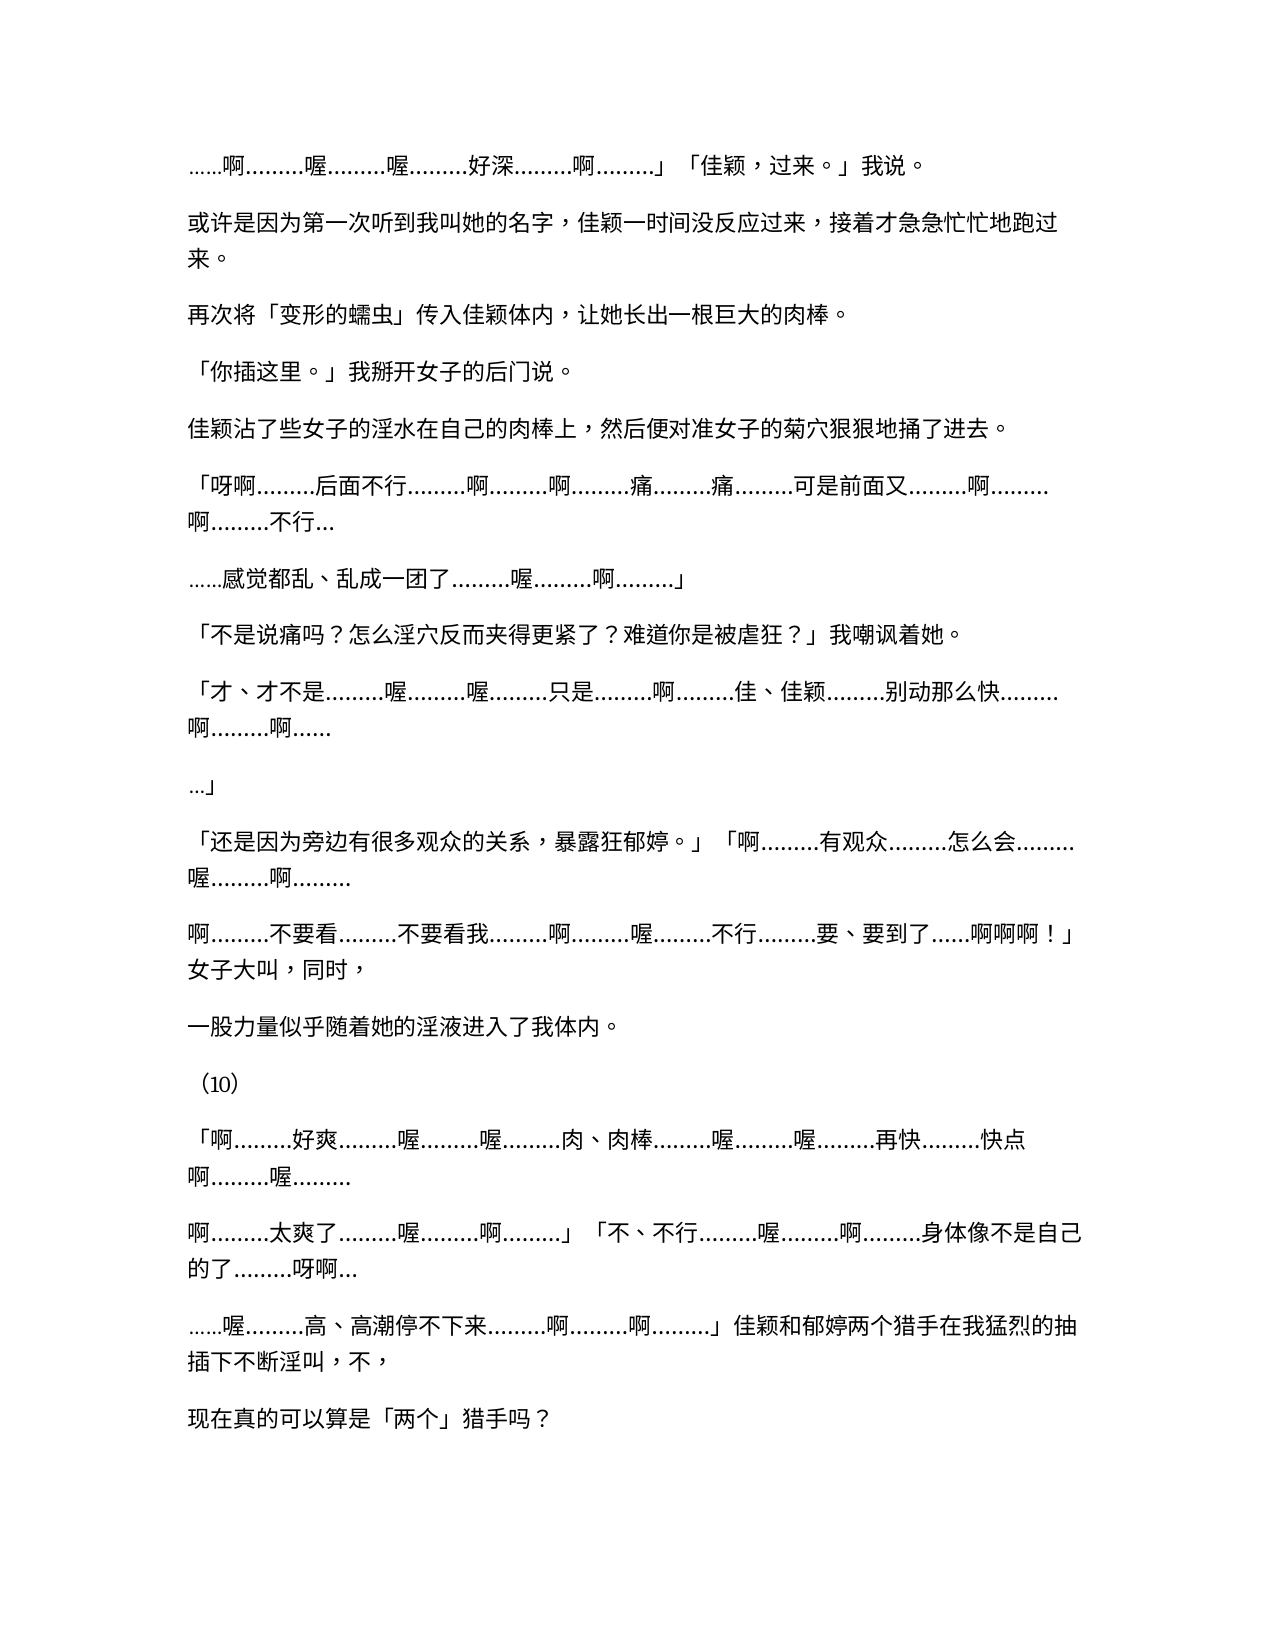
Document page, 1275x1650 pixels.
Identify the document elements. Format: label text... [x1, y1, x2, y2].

text 「啊………好爽………喔………喔………肉、肉棒………喔………喔………再快………快点啊………喔……… [187, 1124, 1087, 1192]
text 啊………不要看………不要看我………啊………喔………不行………要、要到了……啊啊啊！」女子大叫，同时， [187, 918, 1087, 985]
text 「还是因为旁边有很多观众的关系，暴露狂郁婷。」「啊………有观众………怎么会………喔………啊……… [187, 826, 1087, 893]
text 啊………太爽了………喔………啊………」「不、不行………喔………啊………身体像不是自己的了………呀啊… [187, 1217, 1087, 1284]
text 一股力量似乎随着她的淫液进入了我体内。 [187, 1011, 1087, 1042]
text 再次将「变形的蠕虫」传入佳颖体内，让她长出一根巨大的肉棒。 [187, 299, 1087, 331]
text （10） [187, 1068, 1087, 1099]
text ……啊………喔………喔………好深………啊………」「佳颖，过来。」我说。 [187, 150, 1087, 181]
text 或许是因为第一次听到我叫她的名字，佳颖一时间没反应过来，接着才急急忙忙地跑过来。 [187, 207, 1087, 274]
text 佳颖沾了些女子的淫水在自己的肉棒上，然后便对准女子的菊穴狠狠地捅了进去。 [187, 413, 1087, 444]
text 「呀啊………后面不行………啊………啊………痛………痛………可是前面又………啊………啊………不行… [187, 470, 1087, 537]
text 「才、才不是………喔………喔………只是………啊………佳、佳颖………别动那么快………啊………啊…… [187, 676, 1087, 743]
text 现在真的可以算是「两个」猎手吗？ [187, 1403, 1087, 1434]
text ……喔………高、高潮停不下来………啊………啊………」佳颖和郁婷两个猎手在我猛烈的抽插下不断淫叫，不， [187, 1310, 1087, 1377]
text ……感觉都乱、乱成一团了………喔………啊………」 [187, 562, 1087, 594]
text 「你插这里。」我掰开女子的后门说。 [187, 356, 1087, 387]
text 「不是说痛吗？怎么淫穴反而夹得更紧了？难道你是被虐狂？」我嘲讽着她。 [187, 619, 1087, 651]
text …」 [187, 769, 1087, 800]
